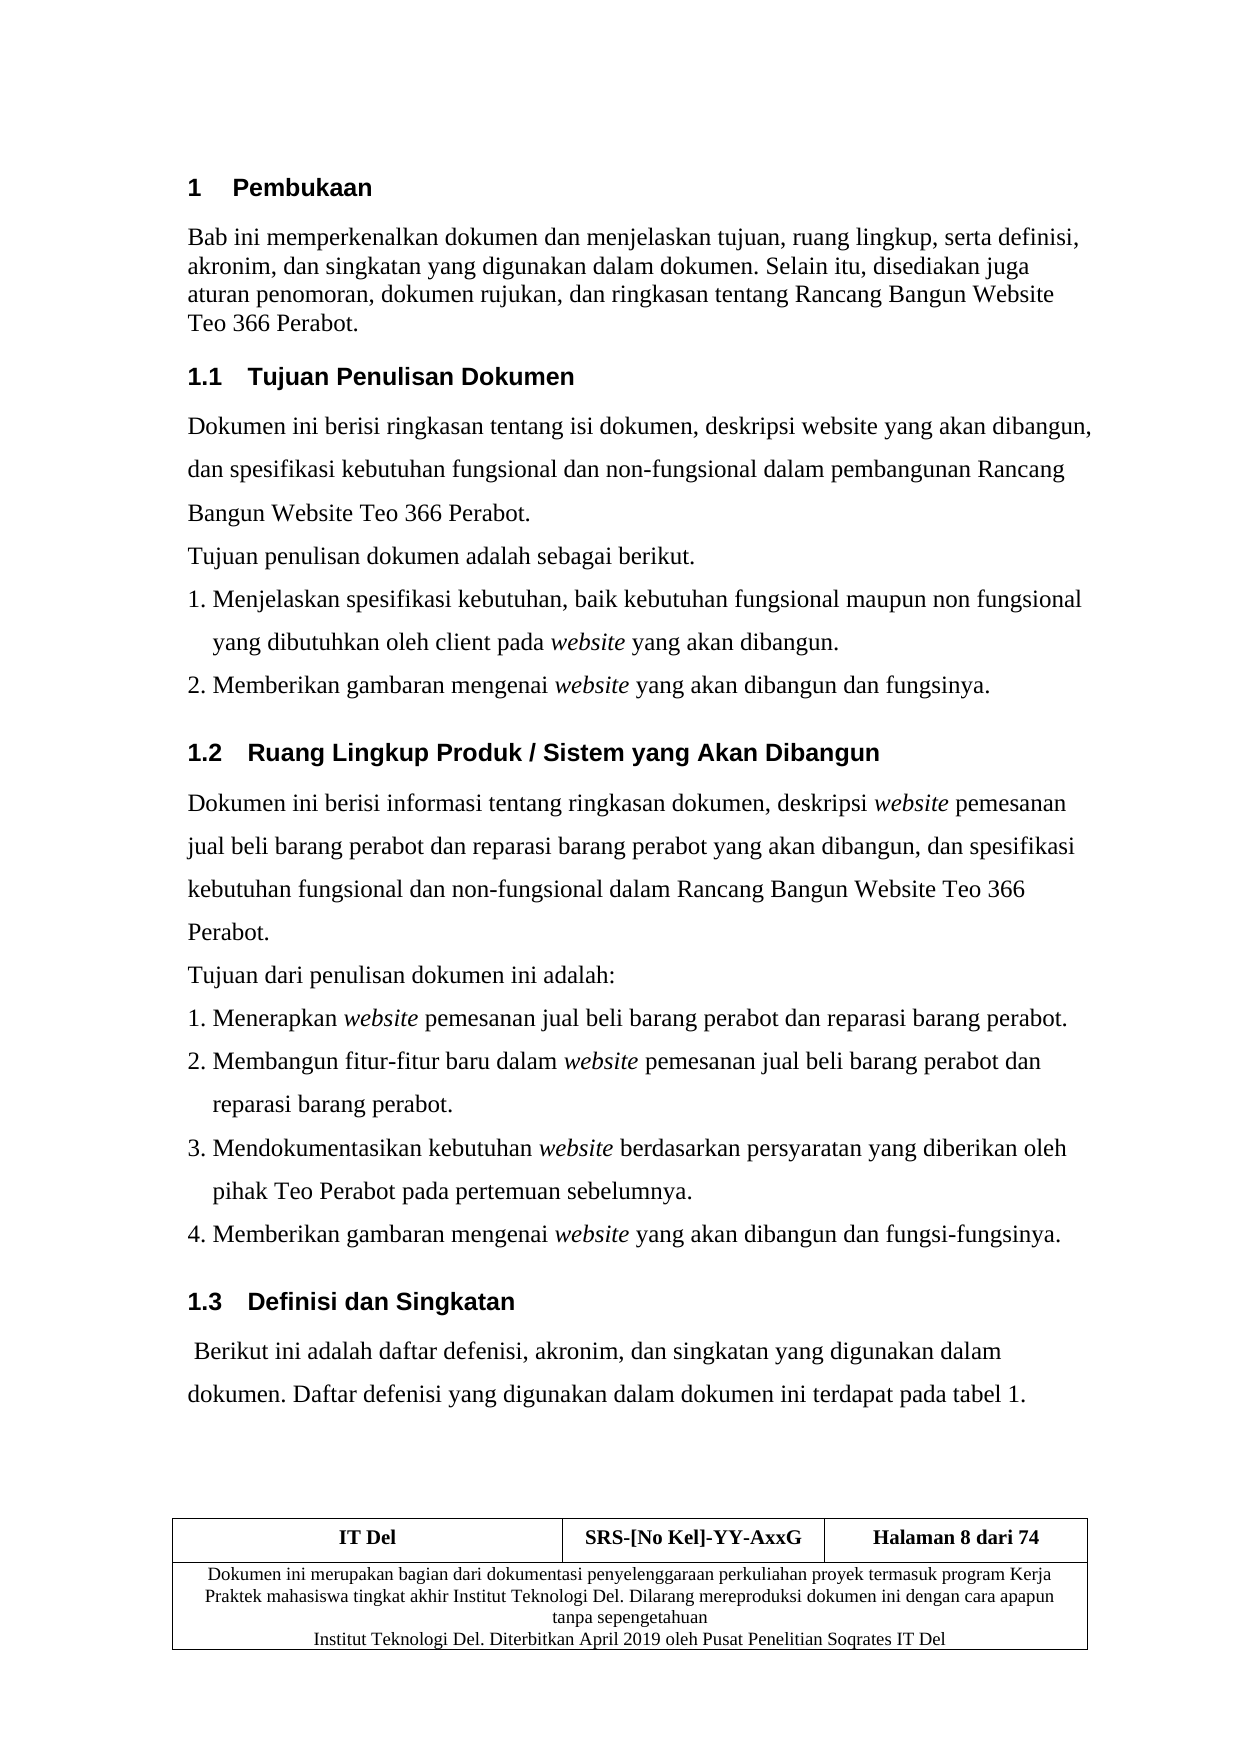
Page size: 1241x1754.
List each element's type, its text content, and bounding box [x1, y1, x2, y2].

text Berikut ini adalah daftar defenisi, akronim, dan singkatan yang digunakan dalam dokumen. Daftar defenisi yang digunakan dalam dokumen ini terdapat pada tabel 1. [187, 1336, 1092, 1408]
text 1. Menerapkan website pemesanan jual beli barang perabot dan reparasi barang perabot. [187, 1003, 1092, 1032]
text 3. Mendokumentasikan kebutuhan website berdasarkan persyaratan yang diberikan oleh [187, 1133, 1092, 1161]
text Dokumen ini berisi informasi tentang ringkasan dokumen, deskripsi website pemesanan jual beli barang perabot dan reparasi barang perabot yang akan dibangun, dan spesifikasi kebutuhan fungsional dan non-fungsional dalam Rancang Bangun Website Teo 366 Perabot. [187, 788, 1092, 946]
text Dokumen ini berisi ringkasan tentang isi dokumen, deskripsi website yang akan dibangun, dan spesifikasi kebutuhan fungsional dan non-fungsional dalam pembangunan Rancang Bangun Website Teo 366 Perabot. [187, 411, 1092, 526]
text 4. Memberikan gambaran mengenai website yang akan dibangun dan fungsi-fungsinya. [187, 1219, 1092, 1248]
text reparasi barang perabot. [187, 1089, 1092, 1118]
text Bab ini memperkenalkan dokumen dan menjelaskan tujuan, ruang lingkup, serta definisi, akronim, dan singkatan yang digunakan dalam dokumen. Selain itu, disediakan juga aturan penomoran, dokumen rujukan, dan ringkasan tentang Rancang Bangun Website Teo 366 Perabot. [187, 222, 1092, 337]
subtitle Ruang Lingkup Produk / Sistem yang Akan Dibangun [187, 738, 1092, 767]
text 1. Menjelaskan spesifikasi kebutuhan, baik kebutuhan fungsional maupun non fungsional [187, 584, 1092, 613]
text pihak Teo Perabot pada pertemuan sebelumnya. [187, 1176, 1092, 1204]
subtitle Tujuan Penulisan Dokumen [187, 362, 1092, 391]
text 2. Memberikan gambaran mengenai website yang akan dibangun dan fungsinya. [187, 670, 1092, 699]
text Tujuan dari penulisan dokumen ini adalah: [187, 960, 1092, 989]
text Tujuan penulisan dokumen adalah sebagai berikut. [187, 541, 1092, 569]
text 2. Membangun fitur-fitur baru dalam website pemesanan jual beli barang perabot dan [187, 1046, 1092, 1075]
subtitle Definisi dan Singkatan [187, 1287, 1092, 1316]
text yang dibutuhkan oleh client pada website yang akan dibangun. [187, 627, 1092, 656]
subtitle Pembukaan [187, 173, 1092, 201]
